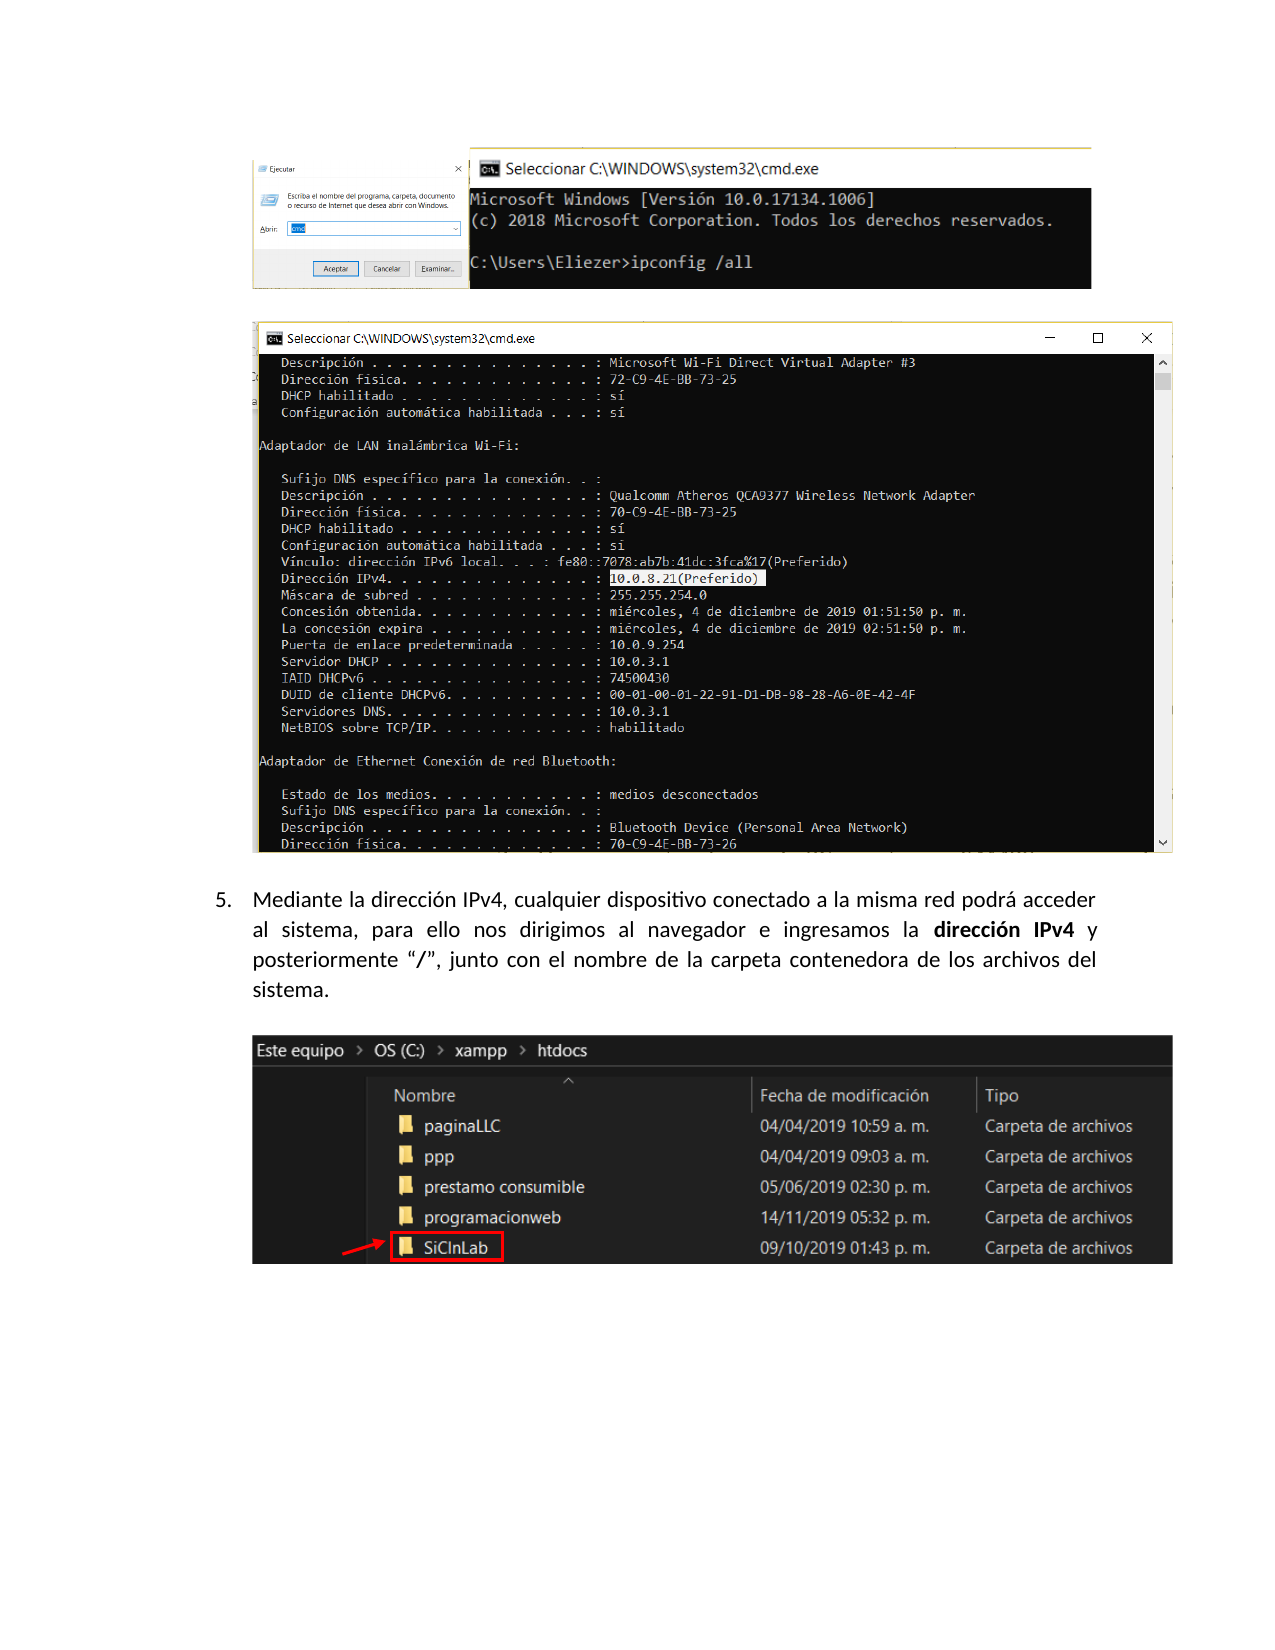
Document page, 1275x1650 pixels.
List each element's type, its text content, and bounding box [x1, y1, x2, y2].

list Mediante la dirección IPv4, cualquier dispositivo conectado a la misma red podrá acceder al sistema, para ello nos dirigimos al navegador e ingresamos la dirección IPv4 y posteriormente “/”, junto con el nombre de la carpeta contenedora de los archivos del sistema. [215, 885, 1098, 1003]
picture [252, 321, 1173, 853]
picture [252, 1035, 1173, 1264]
picture [252, 147, 1092, 289]
